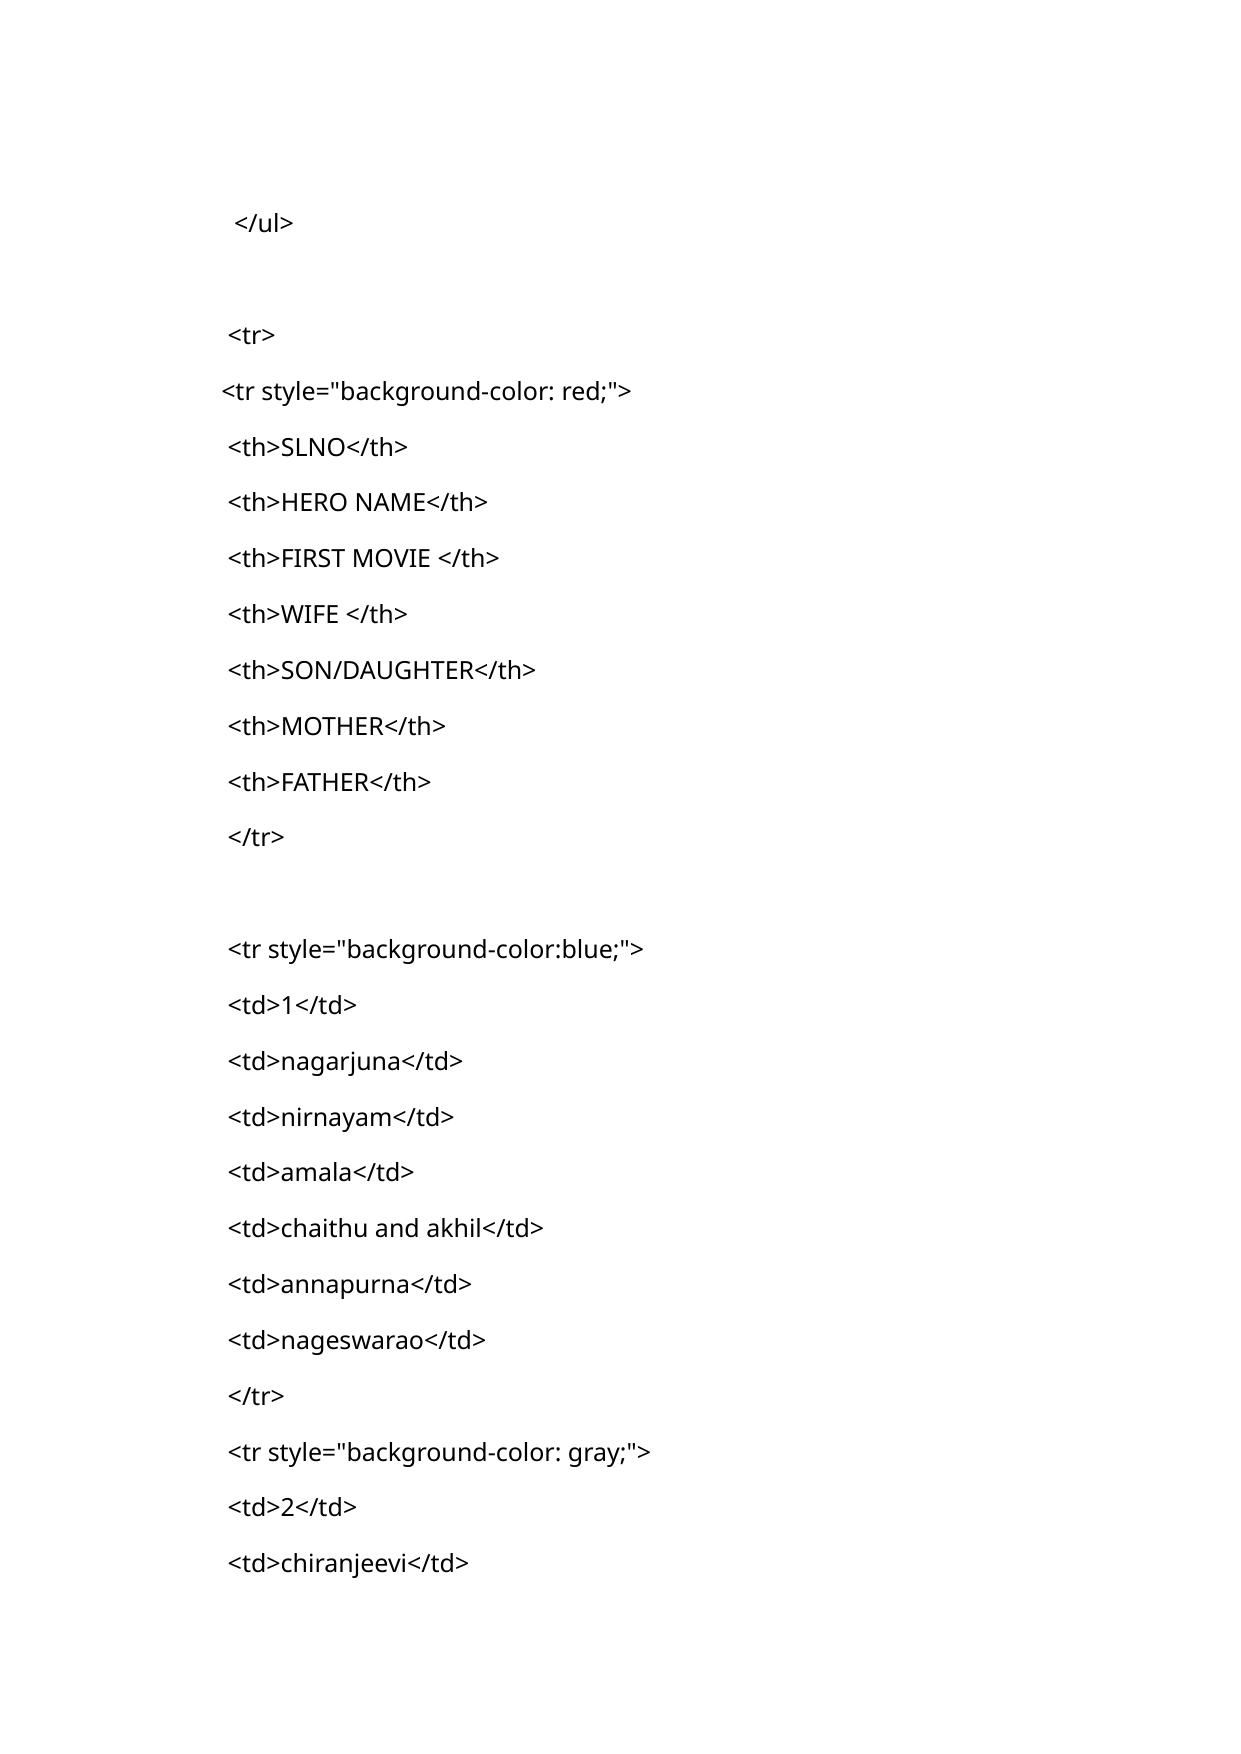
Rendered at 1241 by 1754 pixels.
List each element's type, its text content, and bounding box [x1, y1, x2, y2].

text <th>MOTHER</th> [150, 708, 1090, 742]
text <td>1</td> [150, 987, 1090, 1022]
text <tr style="background-color: gray;"> [150, 1434, 1090, 1468]
text <th>HERO NAME</th> [150, 485, 1090, 519]
text <td>nirnayam</td> [150, 1099, 1090, 1133]
text <td>nageswarao</td> [150, 1322, 1090, 1357]
text <td>2</td> [150, 1490, 1090, 1524]
text <tr style="background-color: red;"> [150, 373, 1090, 407]
text <th>WIFE </th> [150, 597, 1090, 631]
text </tr> [150, 820, 1090, 854]
text <tr style="background-color:blue;"> [150, 932, 1090, 966]
text <td>annapurna</td> [150, 1267, 1090, 1301]
text <td>nagarjuna</td> [150, 1043, 1090, 1077]
text <th>SLNO</th> [150, 429, 1090, 463]
text </ul> [150, 206, 1090, 240]
text <td>chaithu and akhil</td> [150, 1211, 1090, 1245]
text <th>FIRST MOVIE </th> [150, 541, 1090, 575]
text <td>amala</td> [150, 1155, 1090, 1189]
text <tr> [150, 317, 1090, 352]
text <th>SON/DAUGHTER</th> [150, 652, 1090, 687]
text <td>chiranjeevi</td> [150, 1546, 1090, 1580]
text </tr> [150, 1378, 1090, 1412]
text <th>FATHER</th> [150, 764, 1090, 798]
